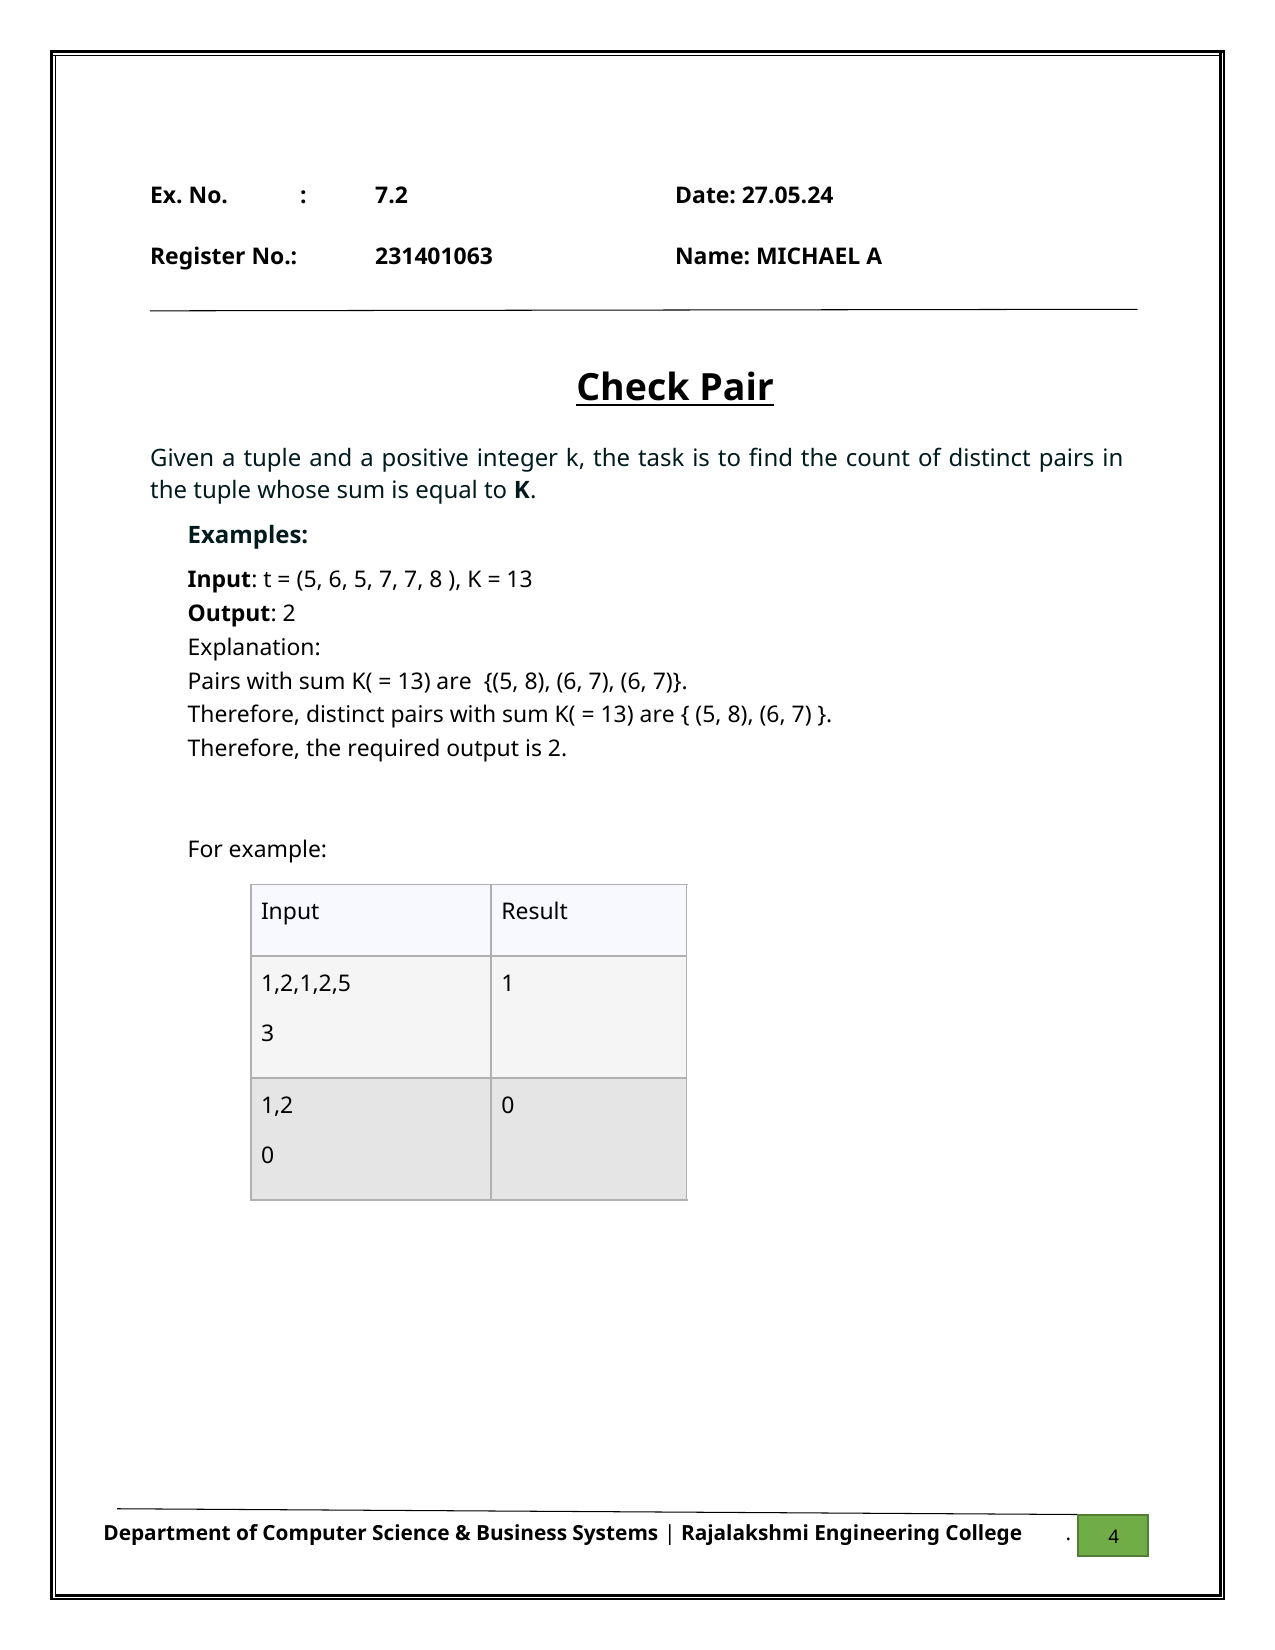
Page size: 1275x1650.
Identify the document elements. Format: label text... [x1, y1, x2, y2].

list Check Pair [225, 360, 1125, 411]
table_cell 1 [492, 957, 686, 1077]
table_header Result [492, 885, 686, 955]
text Given a tuple and a positive integer k, the task is to find the count of distinct pairs in the tuple whose sum is equal to K. [150, 441, 1125, 506]
table_header Input [252, 885, 490, 955]
text Input: t = (5, 6, 5, 7, 7, 8 ), K = 13 Output: 2 Explanation: Pairs with sum K( = 13) are {(5, 8), (6, 7), (6, 7)}. Therefore, distinct pairs with sum K( = 13) are { (5, 8), (6, 7) }. Therefore, the required output is 2. [187, 563, 1125, 763]
text Examples: [187, 518, 1125, 551]
text Ex. No. : 7.2 Date: 27.05.24 [150, 179, 1125, 210]
text Register No.: 231401063 Name: MICHAEL A [150, 239, 1125, 271]
table_cell 1,2,1,2,5 3 [252, 957, 490, 1077]
text For example: [187, 833, 1125, 864]
table_cell 0 [492, 1079, 686, 1199]
table_cell 1,2 0 [252, 1079, 490, 1199]
